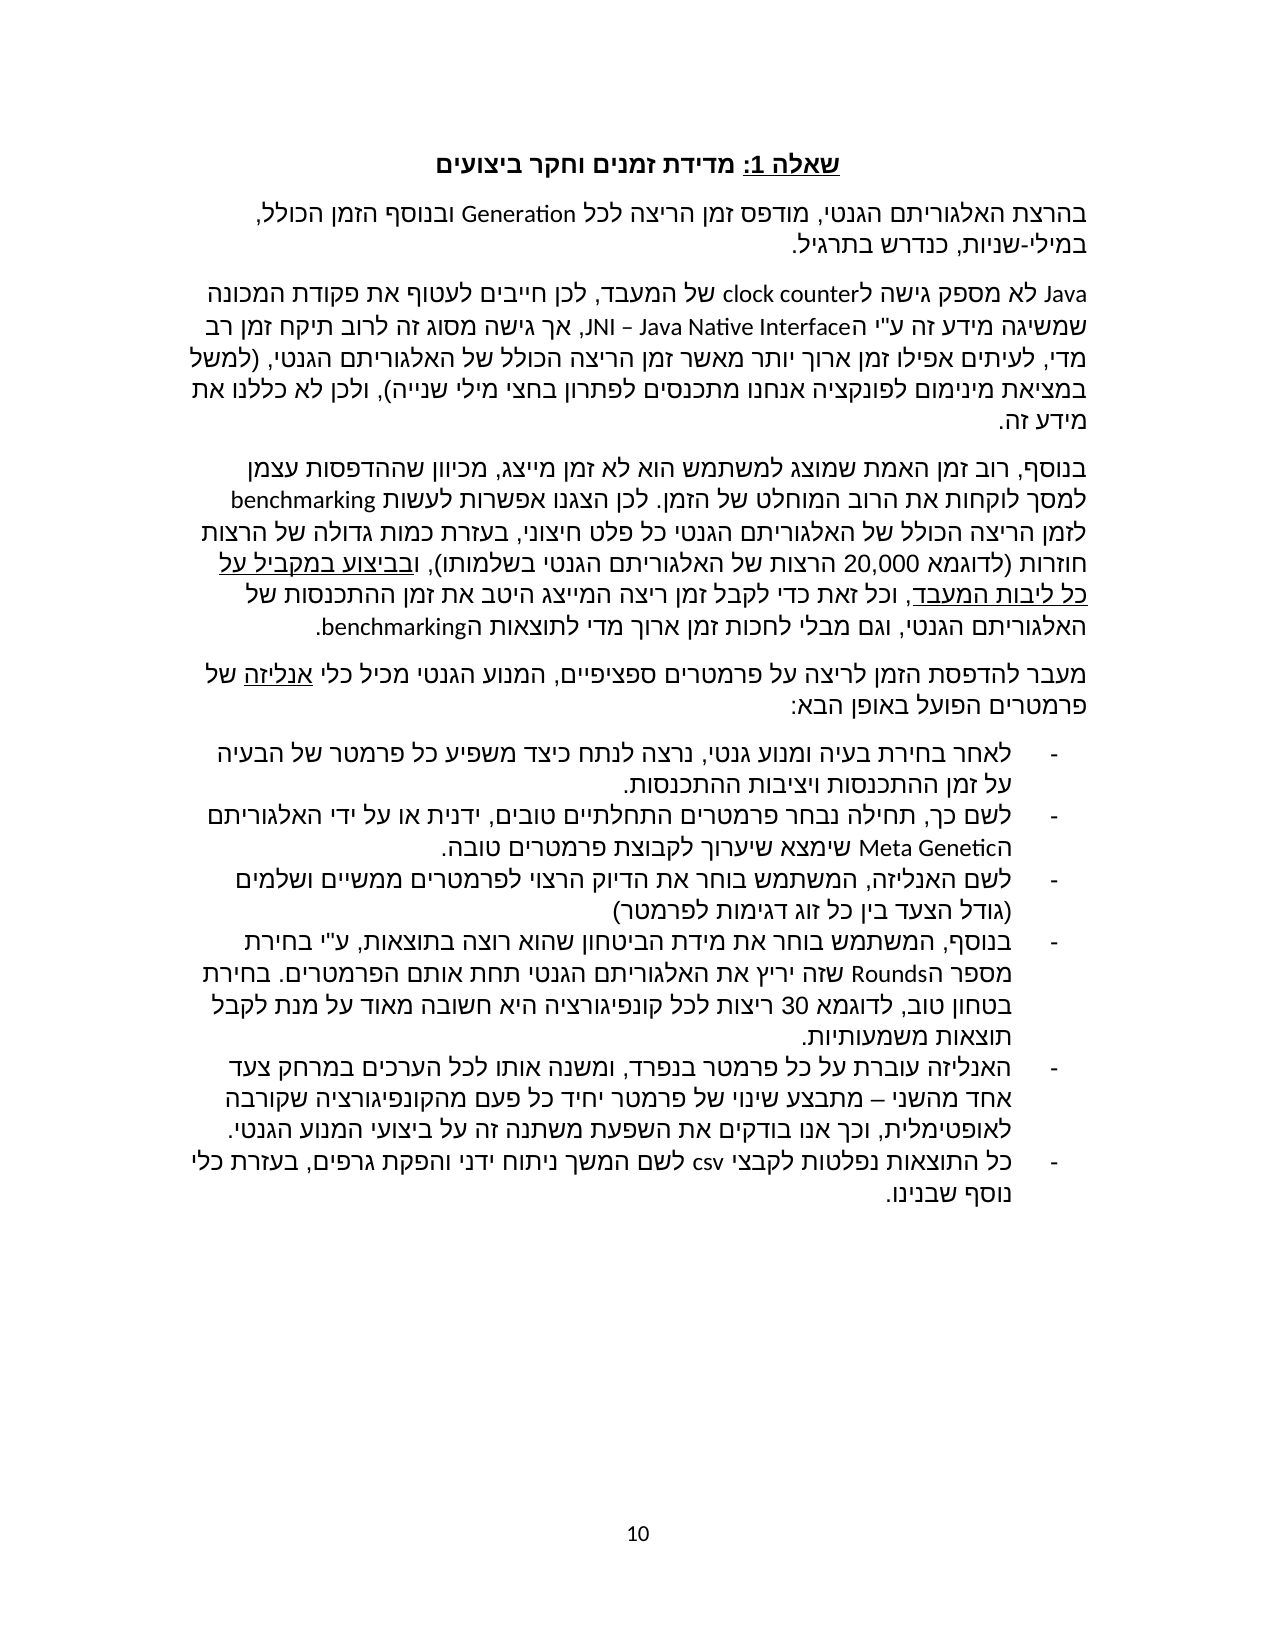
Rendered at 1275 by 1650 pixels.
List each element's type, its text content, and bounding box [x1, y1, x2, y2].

list האנליזה עוברת על כל פרמטר בנפרד, ומשנה אותו לכל הערכים במרחק צעד אחד מהשני – מתבצע שינוי של פרמטר יחיד כל פעם מהקונפיגורציה שקורבה לאופטימלית, וכך אנו בודקים את השפעת משתנה זה על ביצועי המנוע הגנטי. [187, 1053, 1050, 1144]
list לשם כך, תחילה נבחר פרמטרים התחלתיים טובים, ידנית או על ידי האלגוריתם הMeta Genetic שימצא שיערוך לקבוצת פרמטרים טובה. [187, 801, 1050, 863]
text בהרצת האלגוריתם הגנטי, מודפס זמן הריצה לכל Generation ובנוסף הזמן הכולל, במילי-שניות, כנדרש בתרגיל. [187, 198, 1087, 259]
list כל התוצאות נפלטות לקבצי csv לשם המשך ניתוח ידני והפקת גרפים, בעזרת כלי נוסף שבנינו. [187, 1146, 1050, 1208]
list לאחר בחירת בעיה ומנוע גנטי, נרצה לנתח כיצד משפיע כל פרמטר של הבעיה על זמן ההתכנסות ויציבות ההתכנסות. [187, 739, 1050, 799]
list לשם האנליזה, המשתמש בוחר את הדיוק הרצוי לפרמטרים ממשיים ושלמים (גודל הצעד בין כל זוג דגימות לפרמטר) [187, 865, 1050, 925]
text בנוסף, רוב זמן האמת שמוצג למשתמש הוא לא זמן מייצג, מכיוון שההדפסות עצמן למסך לוקחות את הרוב המוחלט של הזמן. לכן הצגנו אפשרות לעשות benchmarking לזמן הריצה הכולל של האלגוריתם הגנטי כל פלט חיצוני, בעזרת כמות גדולה של הרצות חוזרות (לדוגמא 20,000 הרצות של האלגוריתם הגנטי בשלמותו), ובביצוע במקביל על כל ליבות המעבד, וכל זאת כדי לקבל זמן ריצה המייצג היטב את זמן ההתכנסות של האלגוריתם הגנטי, וגם מבלי לחכות זמן ארוך מדי לתוצאות הbenchmarking. [187, 454, 1087, 641]
text Java לא מספק גישה לclock counter של המעבד, לכן חייבים לעטוף את פקודת המכונה שמשיגה מידע זה ע"י הJNI – Java Native Interface, אך גישה מסוג זה לרוב תיקח זמן רב מדי, לעיתים אפילו זמן ארוך יותר מאשר זמן הריצה הכולל של האלגוריתם הגנטי, (למשל במציאת מינימום לפונקציה אנחנו מתכנסים לפתרון בחצי מילי שנייה), ולכן לא כללנו את מידע זה. [187, 278, 1087, 435]
text שאלה 1: מדידת זמנים וחקר ביצועים [187, 150, 1087, 179]
text מעבר להדפסת הזמן לריצה על פרמטרים ספציפיים, המנוע הגנטי מכיל כלי אנליזה של פרמטרים הפועל באופן הבא: [187, 660, 1087, 720]
list בנוסף, המשתמש בוחר את מידת הביטחון שהוא רוצה בתוצאות, ע"י בחירת מספר הRounds שזה יריץ את האלגוריתם הגנטי תחת אותם הפרמטרים. בחירת בטחון טוב, לדוגמא 30 ריצות לכל קונפיגורציה היא חשובה מאוד על מנת לקבל תוצאות משמעותיות. [187, 927, 1050, 1051]
